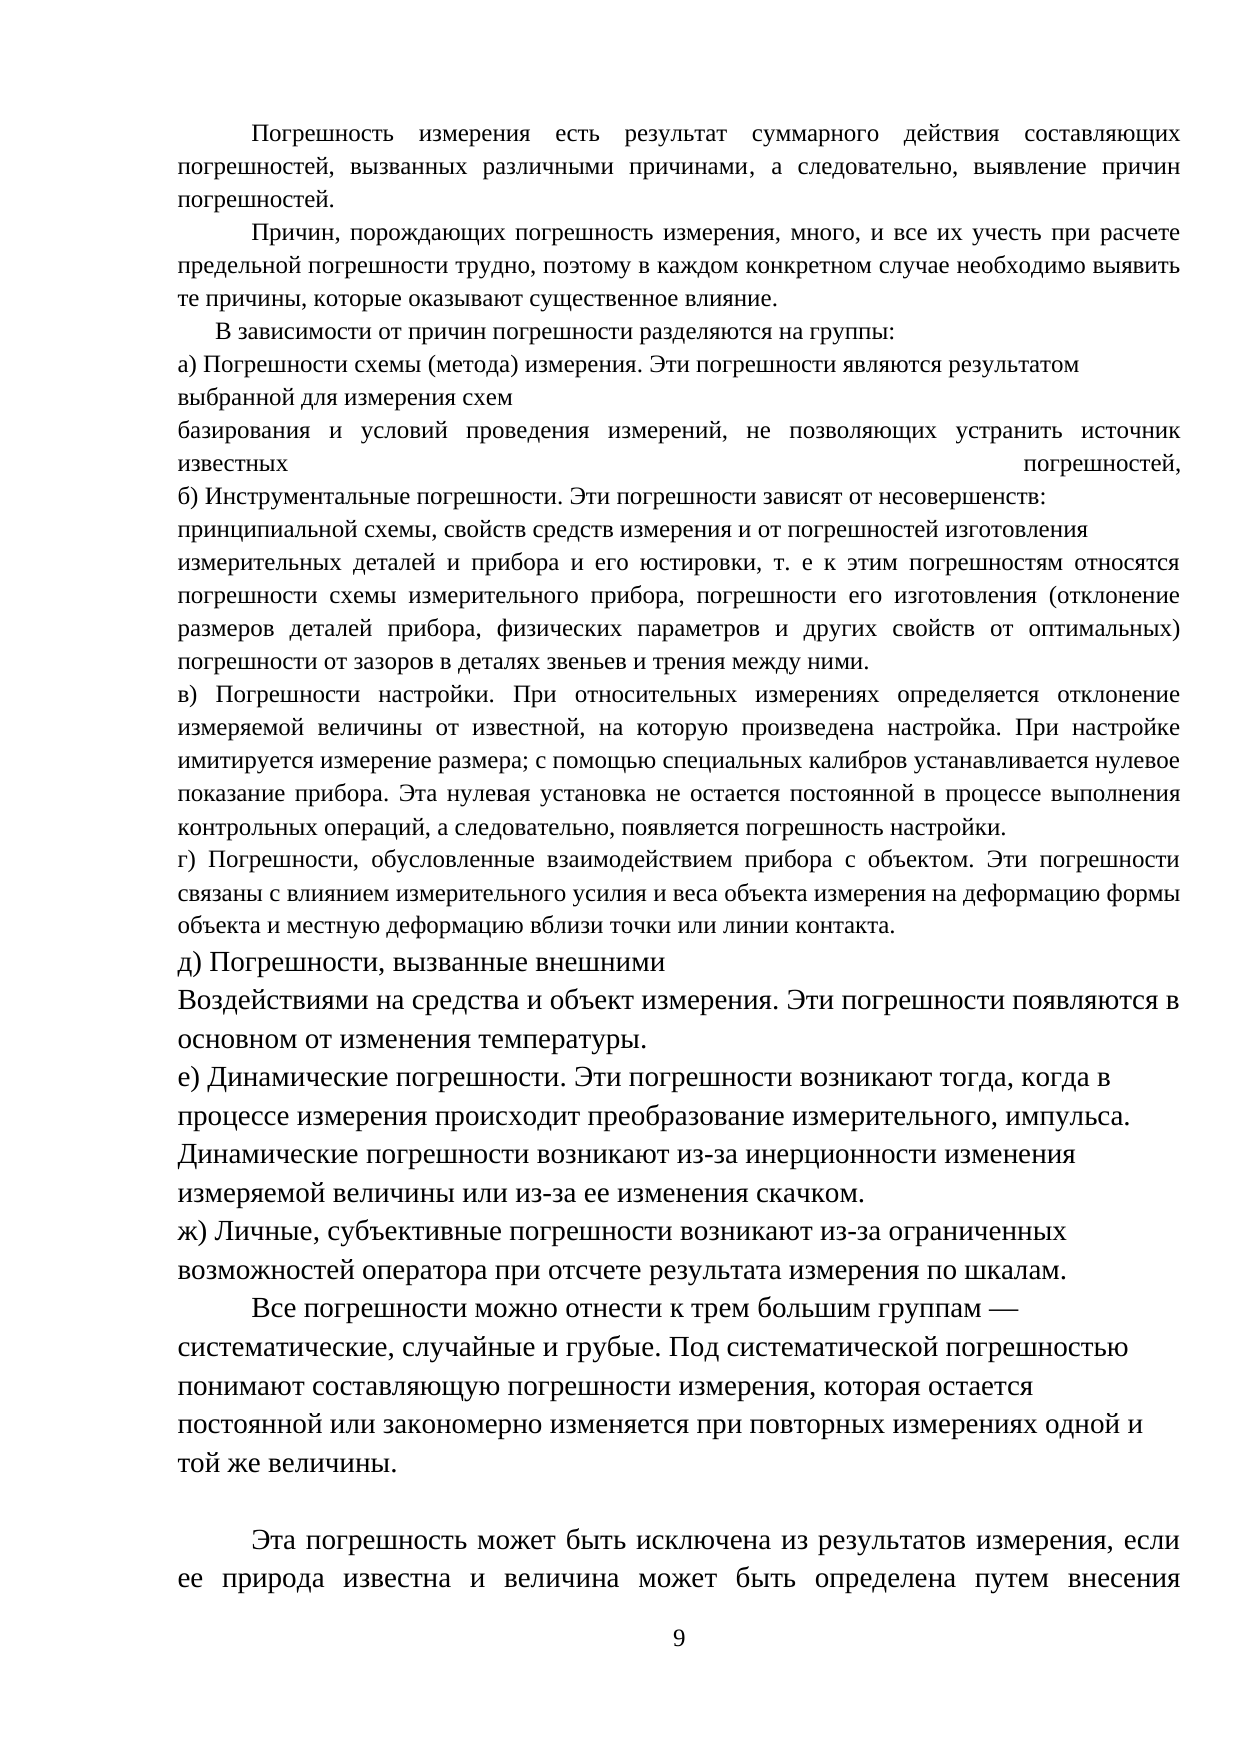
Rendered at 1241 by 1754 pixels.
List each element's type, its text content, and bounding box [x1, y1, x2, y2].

text Причин, порождающих погрешность измерения, много, и все их учесть при расчете предельной погрешности трудно, поэтому в каждом конкретном случае необходимо выявить те причины, которые оказывают существенное влияние. [177, 217, 1181, 312]
text в) Погрешности настройки. При относительных измерениях определяется отклонение измеряемой величины от известной, на которую произведена настройка. При настройке имитируется измерение размера; с помощью специальных калибров устанавливается нулевое показание прибора. Эта нулевая установка не остается постоянной в процессе выполнения контрольных операций, а следовательно, появляется погрешность настройки. [177, 679, 1181, 840]
text измерительных деталей и прибора и его юстировки, т. е к этим погрешностям относятся погрешности схемы измерительного прибора, погрешности его изготовления (отклонение размеров деталей прибора, физических параметров и других свойств от оптимальных) погрешности от зазоров в деталях звеньев и трения между ними. [177, 547, 1181, 675]
text а) Погрешности схемы (метода) измерения. Эти погрешности являются результатом выбранной для измерения схем [177, 349, 1181, 411]
text принципиальной схемы, свойств средств измерения и от погрешностей изготовления [177, 514, 1181, 543]
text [177, 1522, 1181, 1594]
text Все погрешности можно отнести к трем большим группам — систематические, случайные и грубые. Под систематической погрешностью понимают составляющую погрешности измерения, которая остается постоянной или закономерно изменяется при повторных измерениях одной и той же величины. [177, 1291, 1181, 1478]
text Воздействиями на средства и объект измерения. Эти погрешности появляются в основном от изменения температуры. [177, 982, 1181, 1054]
text ж) Личные, субъективные погрешности возникают из-за ограниченных возможностей оператора при отсчете результата измерения по шкалам. [177, 1213, 1181, 1286]
text д) Погрешности, вызванные внешними [177, 944, 1181, 977]
text В зависимости от причин погрешности разделяются на группы: [177, 316, 1181, 345]
text г) Погрешности, обусловленные взаимодействием прибора с объектом. Эти погрешности связаны с влиянием измерительного усилия и веса объекта измерения на деформацию формы объекта и местную деформацию вблизи точки или линии контакта. [177, 844, 1181, 939]
text е) Динамические погрешности. Эти погрешности возникают тогда, когда в процессе измерения происходит преобразование измерительного, импульса. Динамические погрешности возникают из-за инерционности изменения измеряемой величины или из-за ее изменения скачком. [177, 1059, 1181, 1208]
text базирования и условий проведения измерений, не позволяющих устранить источник известных погрешностей, б) Инструментальные погрешности. Эти погрешности зависят от несовершенств: [177, 415, 1181, 510]
text Погрешность измерения есть результат суммарного действия составляющих погрешностей, вызванных различными причинами‚ а следовательно, выявление причин погрешностей. [177, 118, 1181, 213]
